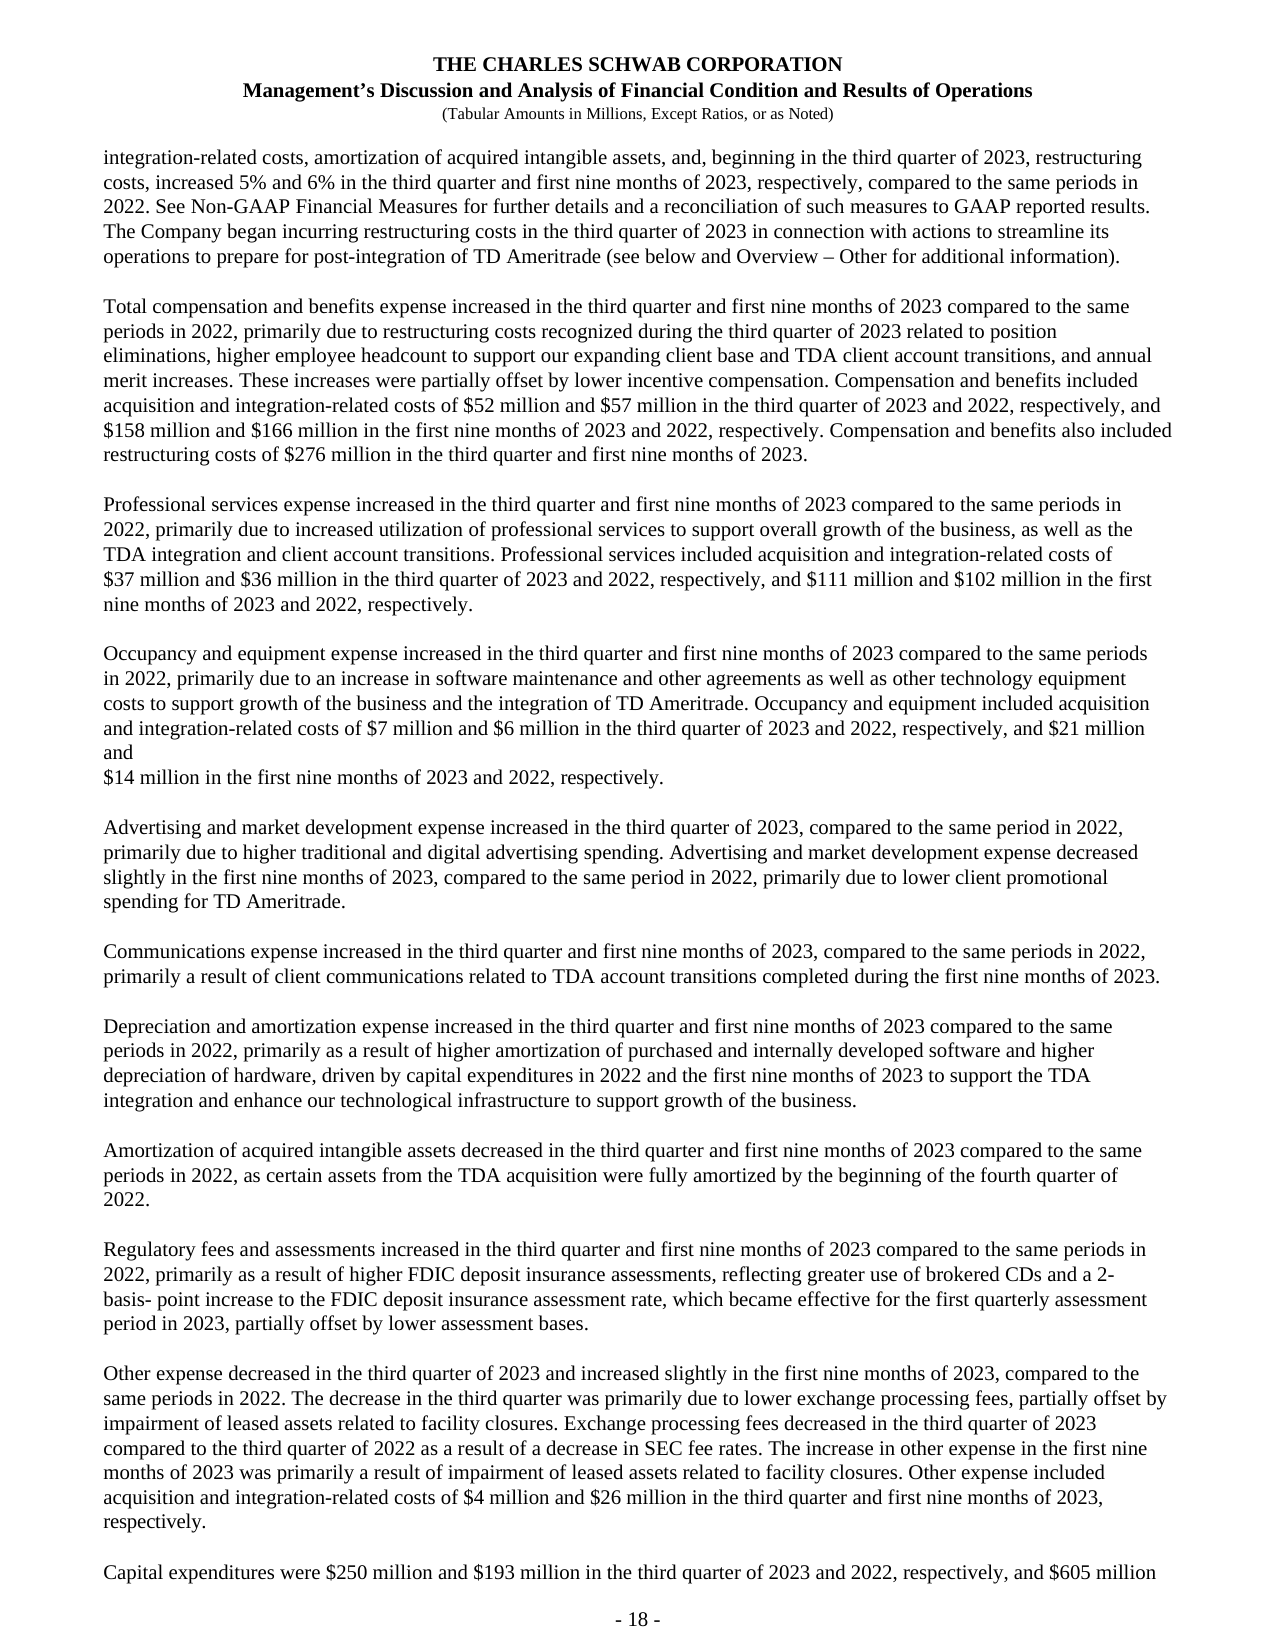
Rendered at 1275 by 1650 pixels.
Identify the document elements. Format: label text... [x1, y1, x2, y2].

text Depreciation and amortization expense increased in the third quarter and first nine months of 2023 compared to the same periods in 2022, primarily as a result of higher amortization of purchased and internally developed software and higher depreciation of hardware, driven by capital expenditures in 2022 and the first nine months of 2023 to support the TDA integration and enhance our technological infrastructure to support growth of the business. [103, 1013, 1142, 1112]
text Occupancy and equipment expense increased in the third quarter and first nine months of 2023 compared to the same periods in 2022, primarily due to an increase in software maintenance and other agreements as well as other technology equipment costs to support growth of the business and the integration of TD Ameritrade. Occupancy and equipment included acquisition and integration-related costs of $7 million and $6 million in the third quarter of 2023 and 2022, respectively, and $21 million and [103, 641, 1168, 764]
text Professional services expense increased in the third quarter and first nine months of 2023 compared to the same periods in 2022, primarily due to increased utilization of professional services to support overall growth of the business, as well as the TDA integration and client account transitions. Professional services included acquisition and integration-related costs of [103, 492, 1142, 566]
text $14 million in the first nine months of 2023 and 2022, respectively. [103, 765, 1221, 789]
text Amortization of acquired intangible assets decreased in the third quarter and first nine months of 2023 compared to the same periods in 2022, as certain assets from the TDA acquisition were fully amortized by the beginning of the fourth quarter of 2022. [103, 1138, 1169, 1211]
text Total compensation and benefits expense increased in the third quarter and first nine months of 2023 compared to the same periods in 2022, primarily due to restructuring costs recognized during the third quarter of 2023 related to position eliminations, higher employee headcount to support our expanding client base and TDA client account transitions, and annual merit increases. These increases were partially offset by lower incentive compensation. Compensation and benefits included acquisition and integration-related costs of $52 million and $57 million in the third quarter of 2023 and 2022, respectively, and [103, 294, 1169, 417]
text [103, 1560, 1172, 1584]
text Communications expense increased in the third quarter and first nine months of 2023, compared to the same periods in 2022, primarily a result of client communications related to TDA account transitions completed during the first nine months of 2023. [103, 939, 1221, 988]
text Other expense decreased in the third quarter of 2023 and increased slightly in the first nine months of 2023, compared to the same periods in 2022. The decrease in the third quarter was primarily due to lower exchange processing fees, partially offset by impairment of leased assets related to facility closures. Exchange processing fees decreased in the third quarter of 2023 compared to the third quarter of 2022 as a result of a decrease in SEC fee rates. The increase in other expense in the first nine months of 2023 was primarily a result of impairment of leased assets related to facility closures. Other expense included acquisition and integration-related costs of $4 million and $26 million in the third quarter and first nine months of 2023, respectively. [103, 1361, 1169, 1533]
text $158 million and $166 million in the first nine months of 2023 and 2022, respectively. Compensation and benefits also included restructuring costs of $276 million in the third quarter and first nine months of 2023. [103, 418, 1221, 466]
text Regulatory fees and assessments increased in the third quarter and first nine months of 2023 compared to the same periods in 2022, primarily as a result of higher FDIC deposit insurance assessments, reflecting greater use of brokered CDs and a 2-basis- point increase to the FDIC deposit insurance assessment rate, which became effective for the first quarterly assessment period in 2023, partially offset by lower assessment bases. [103, 1237, 1162, 1335]
text $37 million and $36 million in the third quarter of 2023 and 2022, respectively, and $111 million and $102 million in the first nine months of 2023 and 2022, respectively. [103, 567, 1169, 616]
text integration-related costs, amortization of acquired intangible assets, and, beginning in the third quarter of 2023, restructuring costs, increased 5% and 6% in the third quarter and first nine months of 2023, respectively, compared to the same periods in 2022. See Non-GAAP Financial Measures for further details and a reconciliation of such measures to GAAP reported results. The Company began incurring restructuring costs in the third quarter of 2023 in connection with actions to streamline its operations to prepare for post-integration of TD Ameritrade (see below and Overview – Other for additional information). [103, 145, 1169, 268]
text Advertising and market development expense increased in the third quarter of 2023, compared to the same period in 2022, primarily due to higher traditional and digital advertising spending. Advertising and market development expense decreased slightly in the first nine months of 2023, compared to the same period in 2022, primarily due to lower client promotional spending for TD Ameritrade. [103, 815, 1142, 913]
